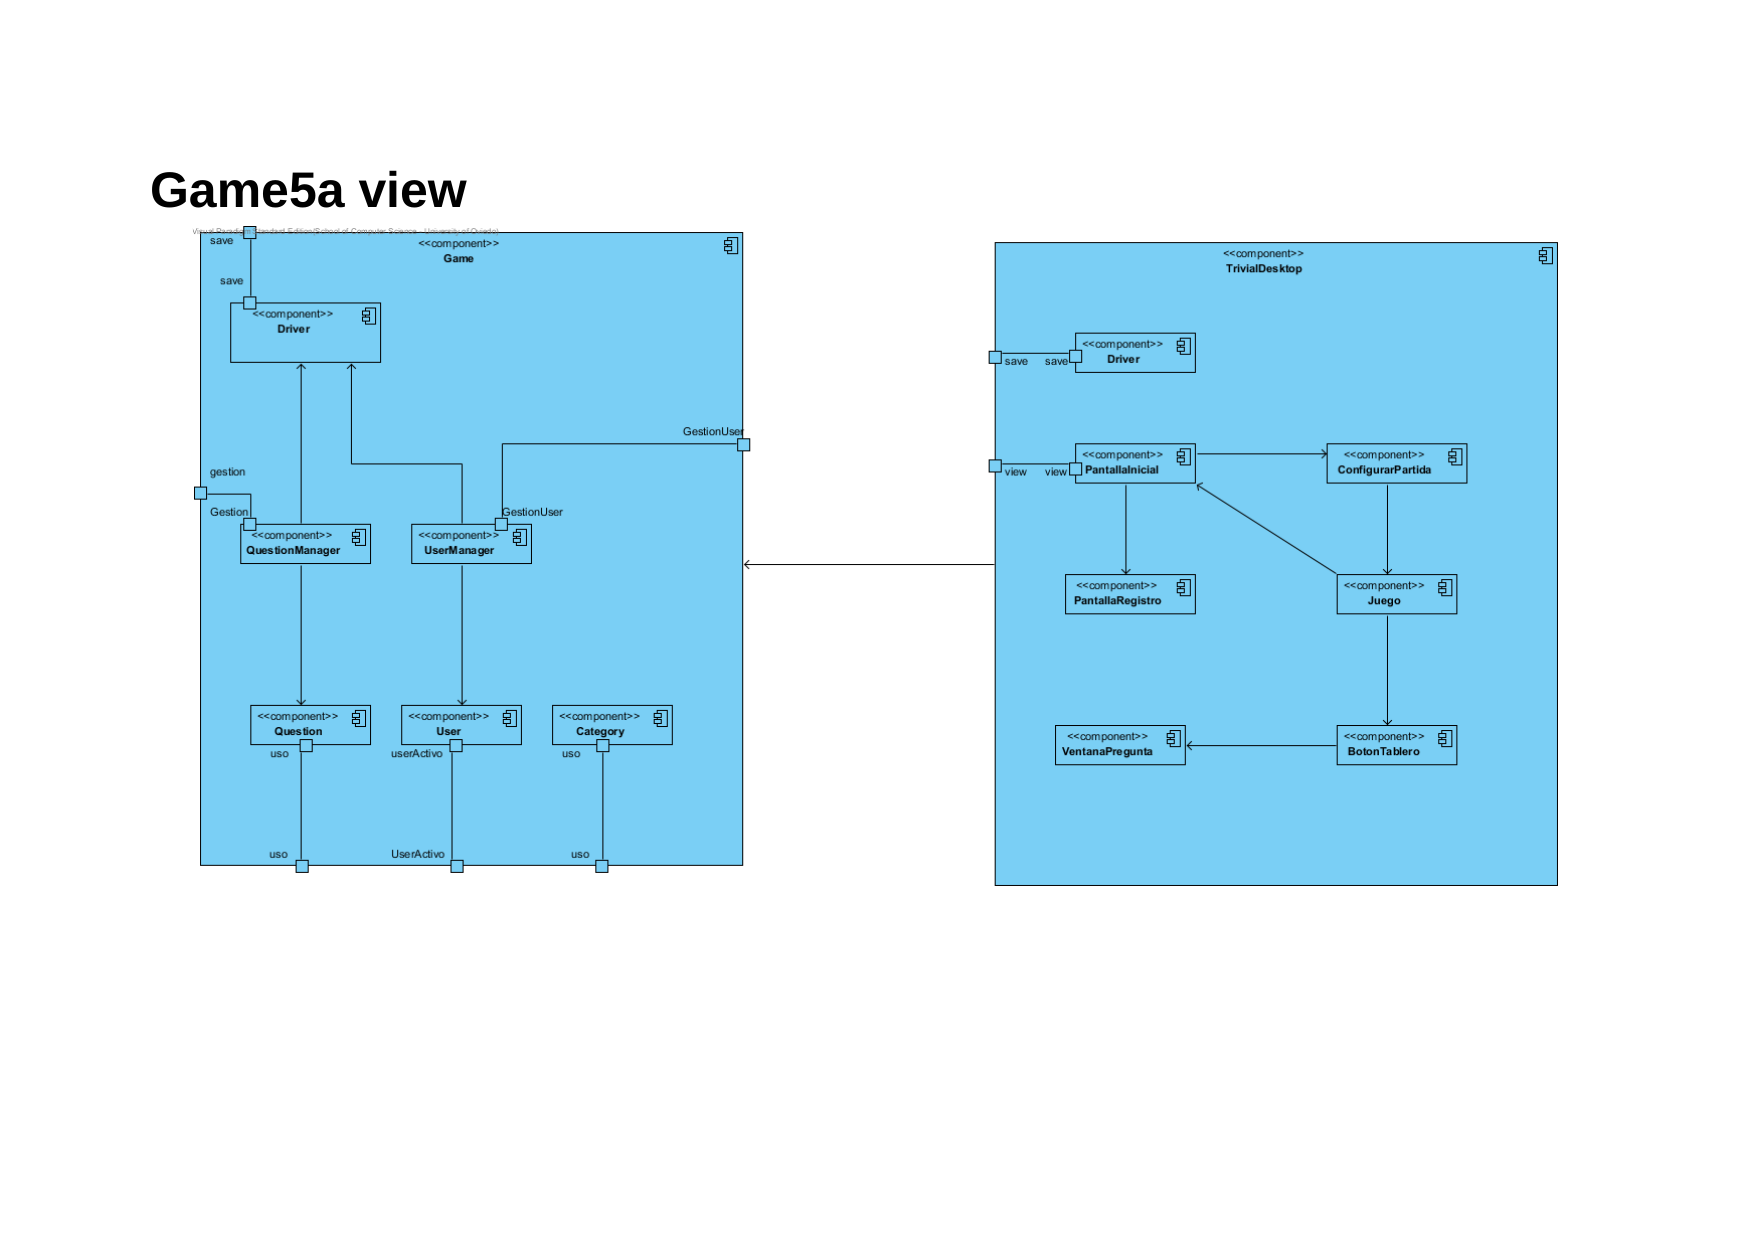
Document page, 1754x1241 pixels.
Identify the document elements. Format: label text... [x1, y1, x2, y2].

subtitle Game5a view [150, 160, 1604, 218]
picture [192, 224, 1562, 890]
